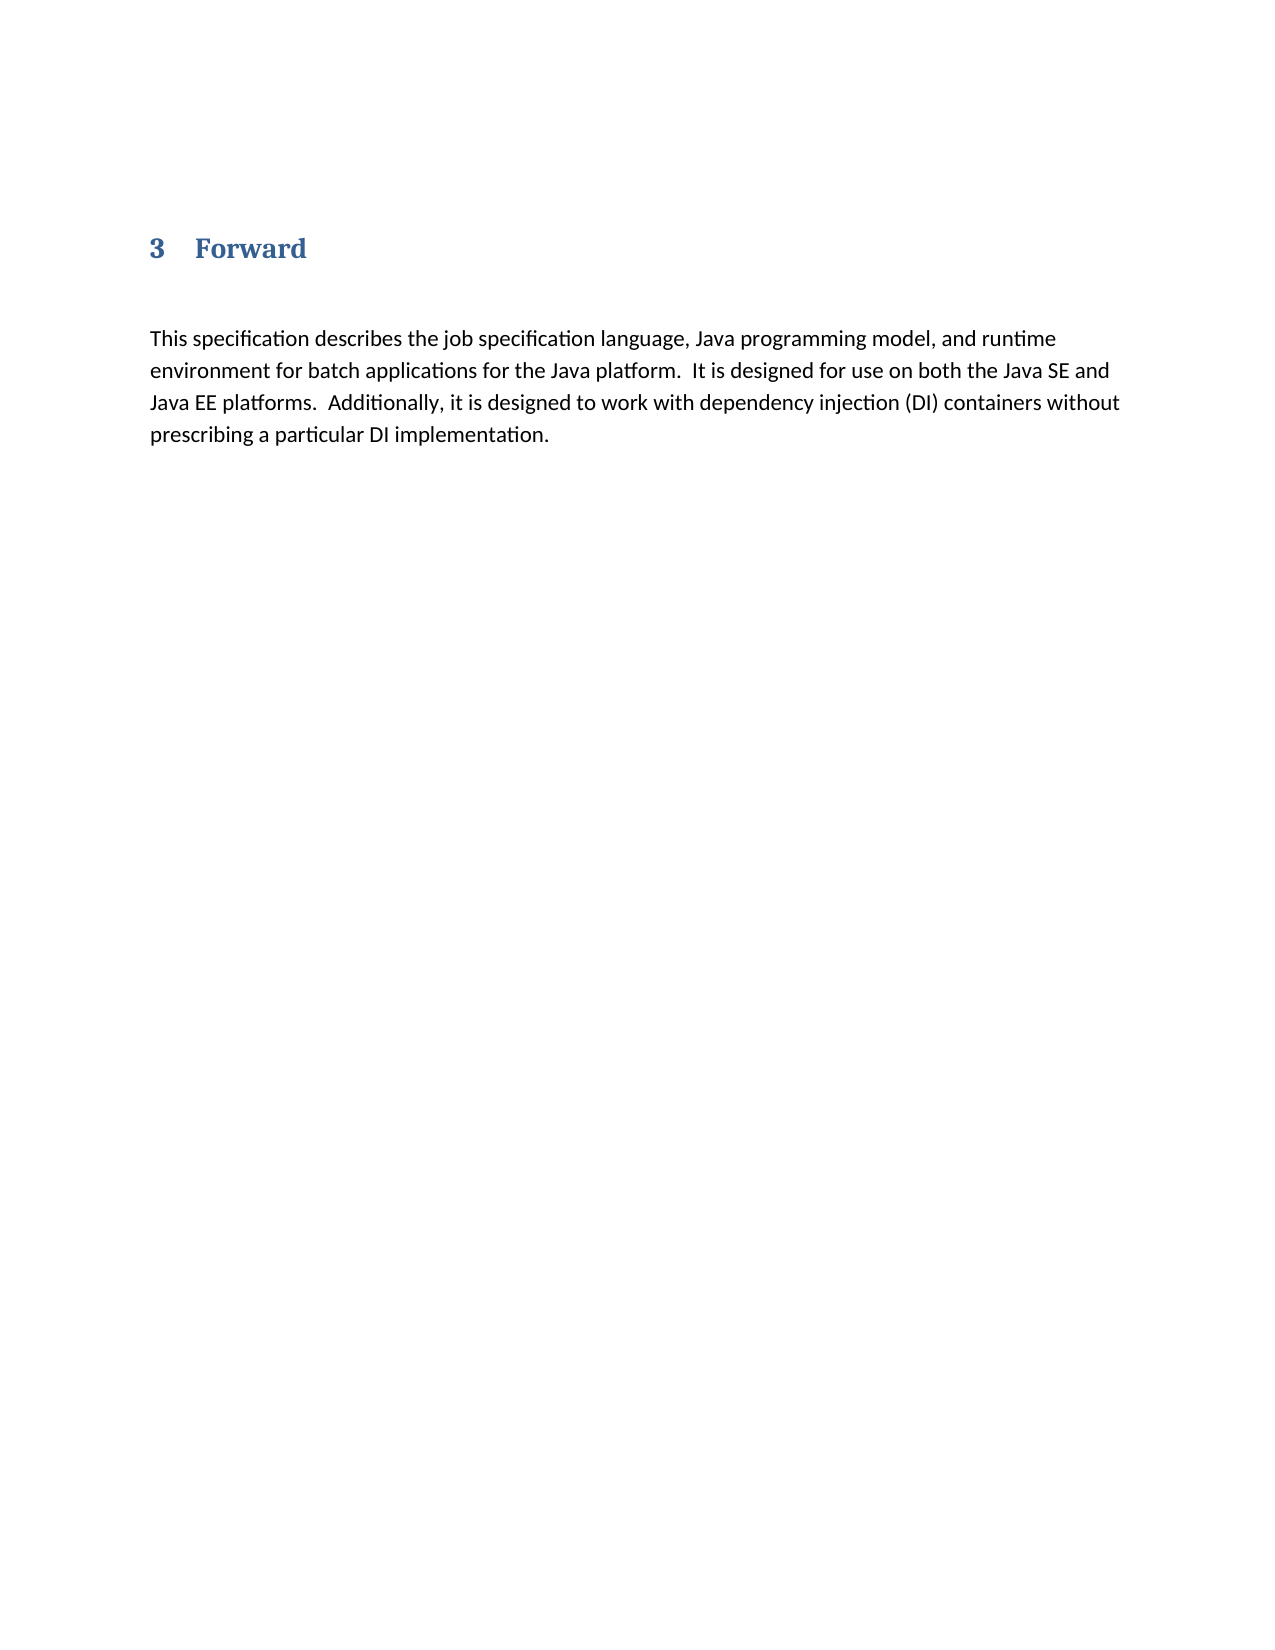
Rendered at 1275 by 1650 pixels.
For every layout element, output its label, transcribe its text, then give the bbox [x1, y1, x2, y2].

text This specification describes the job specification language, Java programming model, and runtime environment for batch applications for the Java platform. It is designed for use on both the Java SE and Java EE platforms. Additionally, it is designed to work with dependency injection (DI) containers without prescribing a particular DI implementation. [150, 324, 1125, 448]
subtitle Forward [150, 232, 1125, 266]
